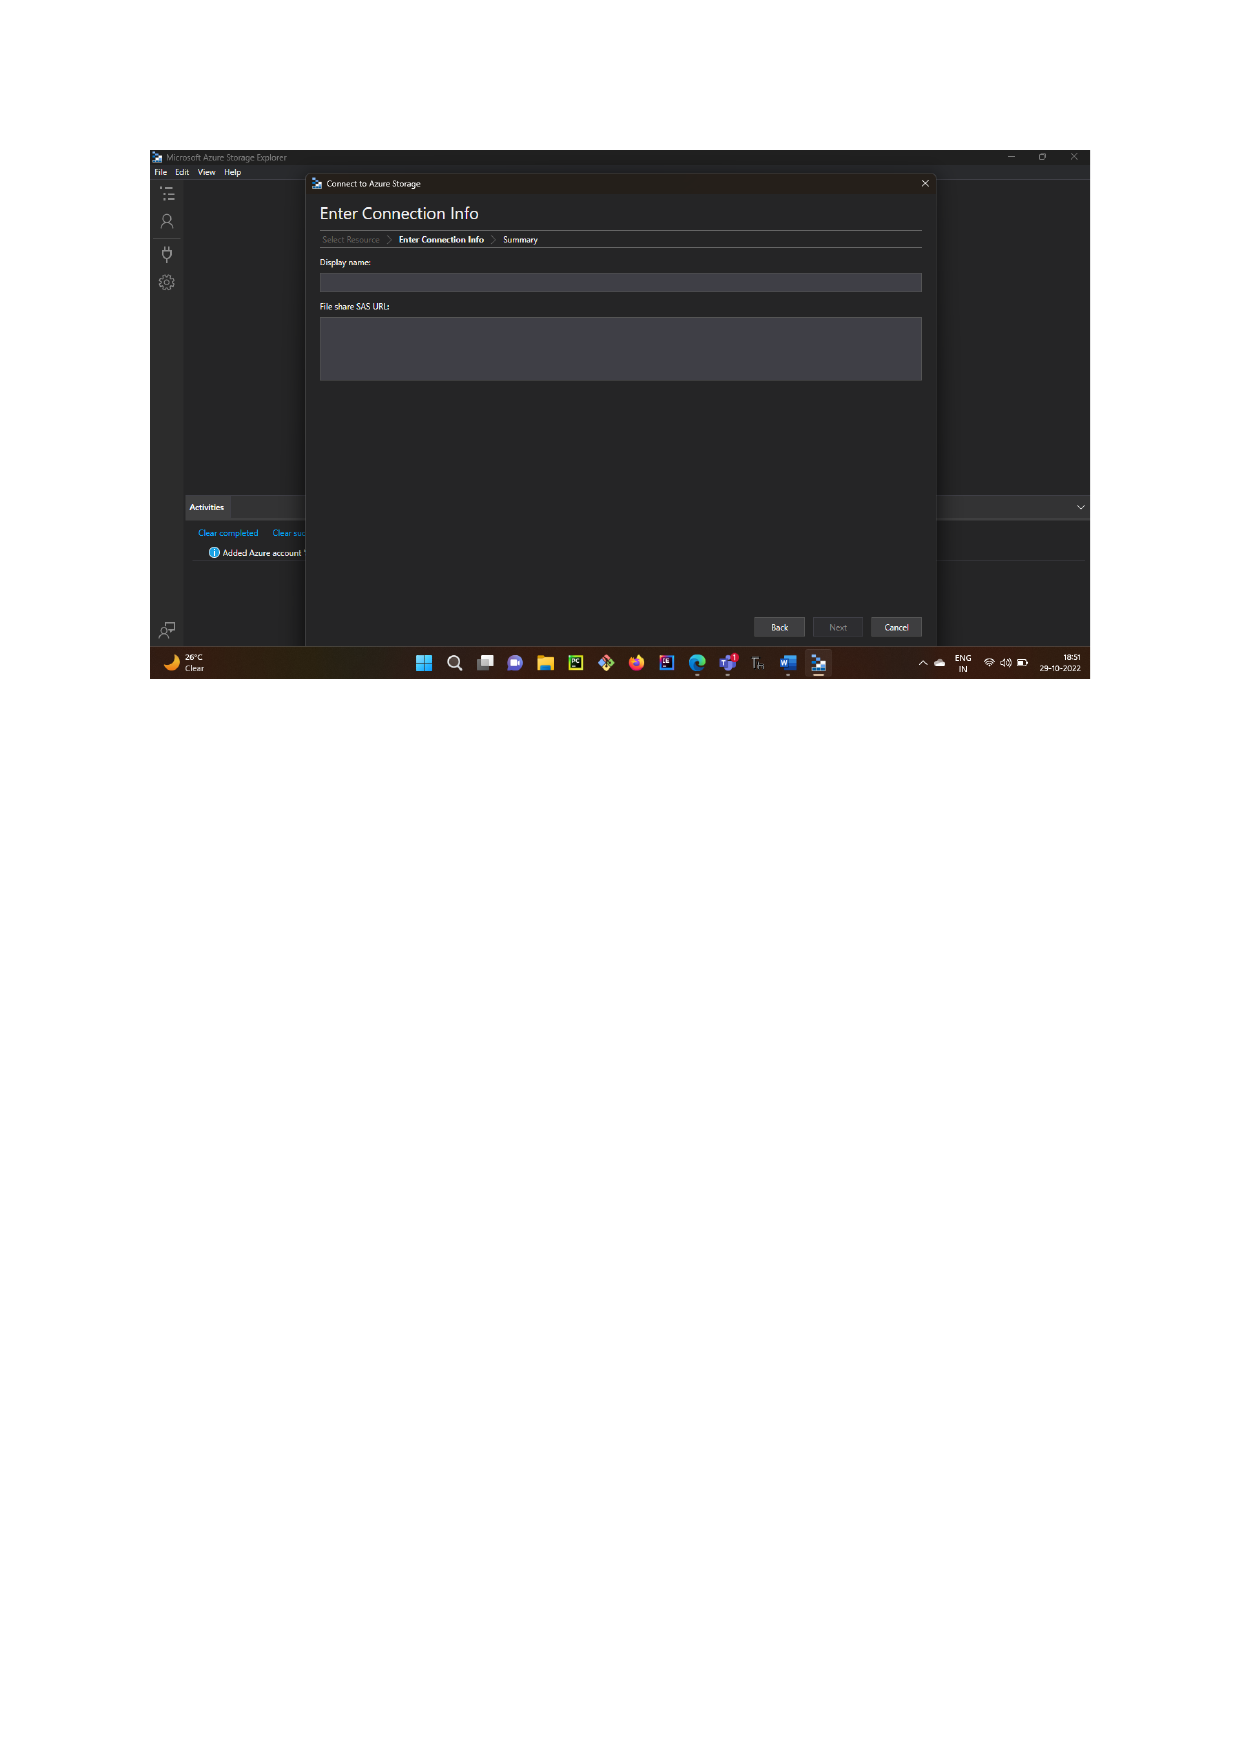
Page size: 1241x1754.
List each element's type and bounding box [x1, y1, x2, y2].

picture [150, 150, 1091, 679]
